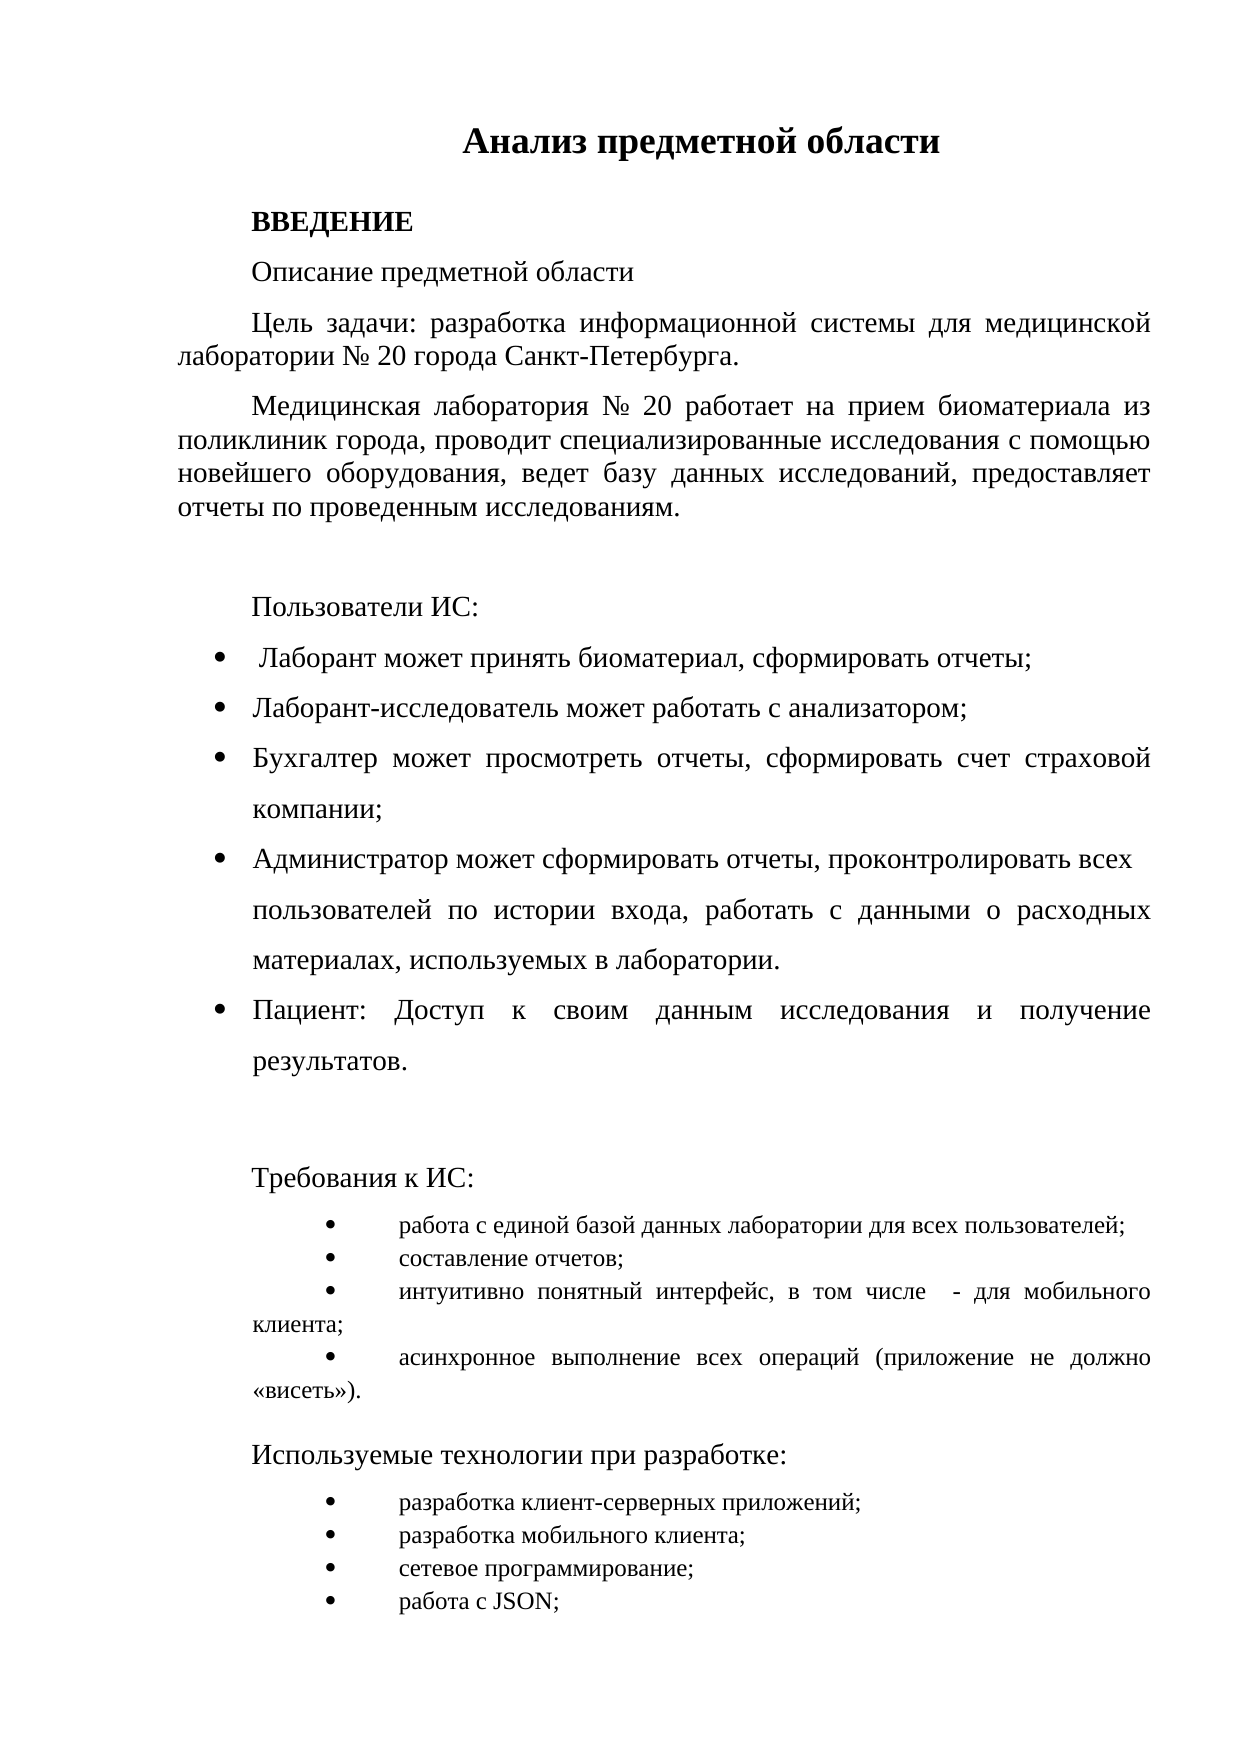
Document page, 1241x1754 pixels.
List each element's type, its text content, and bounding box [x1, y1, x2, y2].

list асинхронное выполнение всех операций (приложение не должно «висеть»). [252, 1342, 1152, 1404]
list интуитивно понятный интерфейс, в том числе - для мобильного клиента; [252, 1276, 1152, 1338]
text Требования к ИС: [177, 1160, 1152, 1193]
list разработка клиент-серверных приложений; [252, 1487, 1152, 1516]
list работа с JSON; [252, 1586, 1152, 1615]
list пользователей по истории входа, работать с данными о расходных материалах, используемых в лаборатории. [252, 892, 1152, 976]
list Пациент: Доступ к своим данным исследования и получение результатов. [215, 992, 1152, 1076]
list Администратор может сформировать отчеты, проконтролировать всех [215, 841, 1152, 875]
list Бухгалтер может просмотреть отчеты, сформировать счет страховой компании; [215, 741, 1152, 824]
text Пользователи ИС: [177, 589, 1152, 623]
text Описание предметной области [177, 254, 1152, 288]
list составление отчетов; [252, 1243, 1152, 1272]
text Цель задачи: разработка информационной системы для медицинской лаборатории № 20 города Санкт-Петербурга. [177, 305, 1152, 372]
text Медицинская лаборатория № 20 работает на прием биоматериала из поликлиник города, проводит специализированные исследования с помощью новейшего оборудования, ведет базу данных исследований, предоставляет отчеты по проведенным исследованиям. [177, 388, 1152, 523]
list Лаборант-исследователь может работать с анализатором; [215, 690, 1152, 724]
text Анализ предметной области [177, 118, 1152, 161]
list Лаборант может принять биоматериал, сформировать отчеты; [215, 640, 1152, 673]
list работа с единой базой данных лаборатории для всех пользователей; [252, 1210, 1152, 1239]
list сетевое программирование; [252, 1553, 1152, 1582]
text Используемые технологии при разработке: [177, 1437, 1152, 1471]
text ВВЕДЕНИЕ [177, 204, 1152, 238]
list разработка мобильного клиента; [252, 1520, 1152, 1549]
